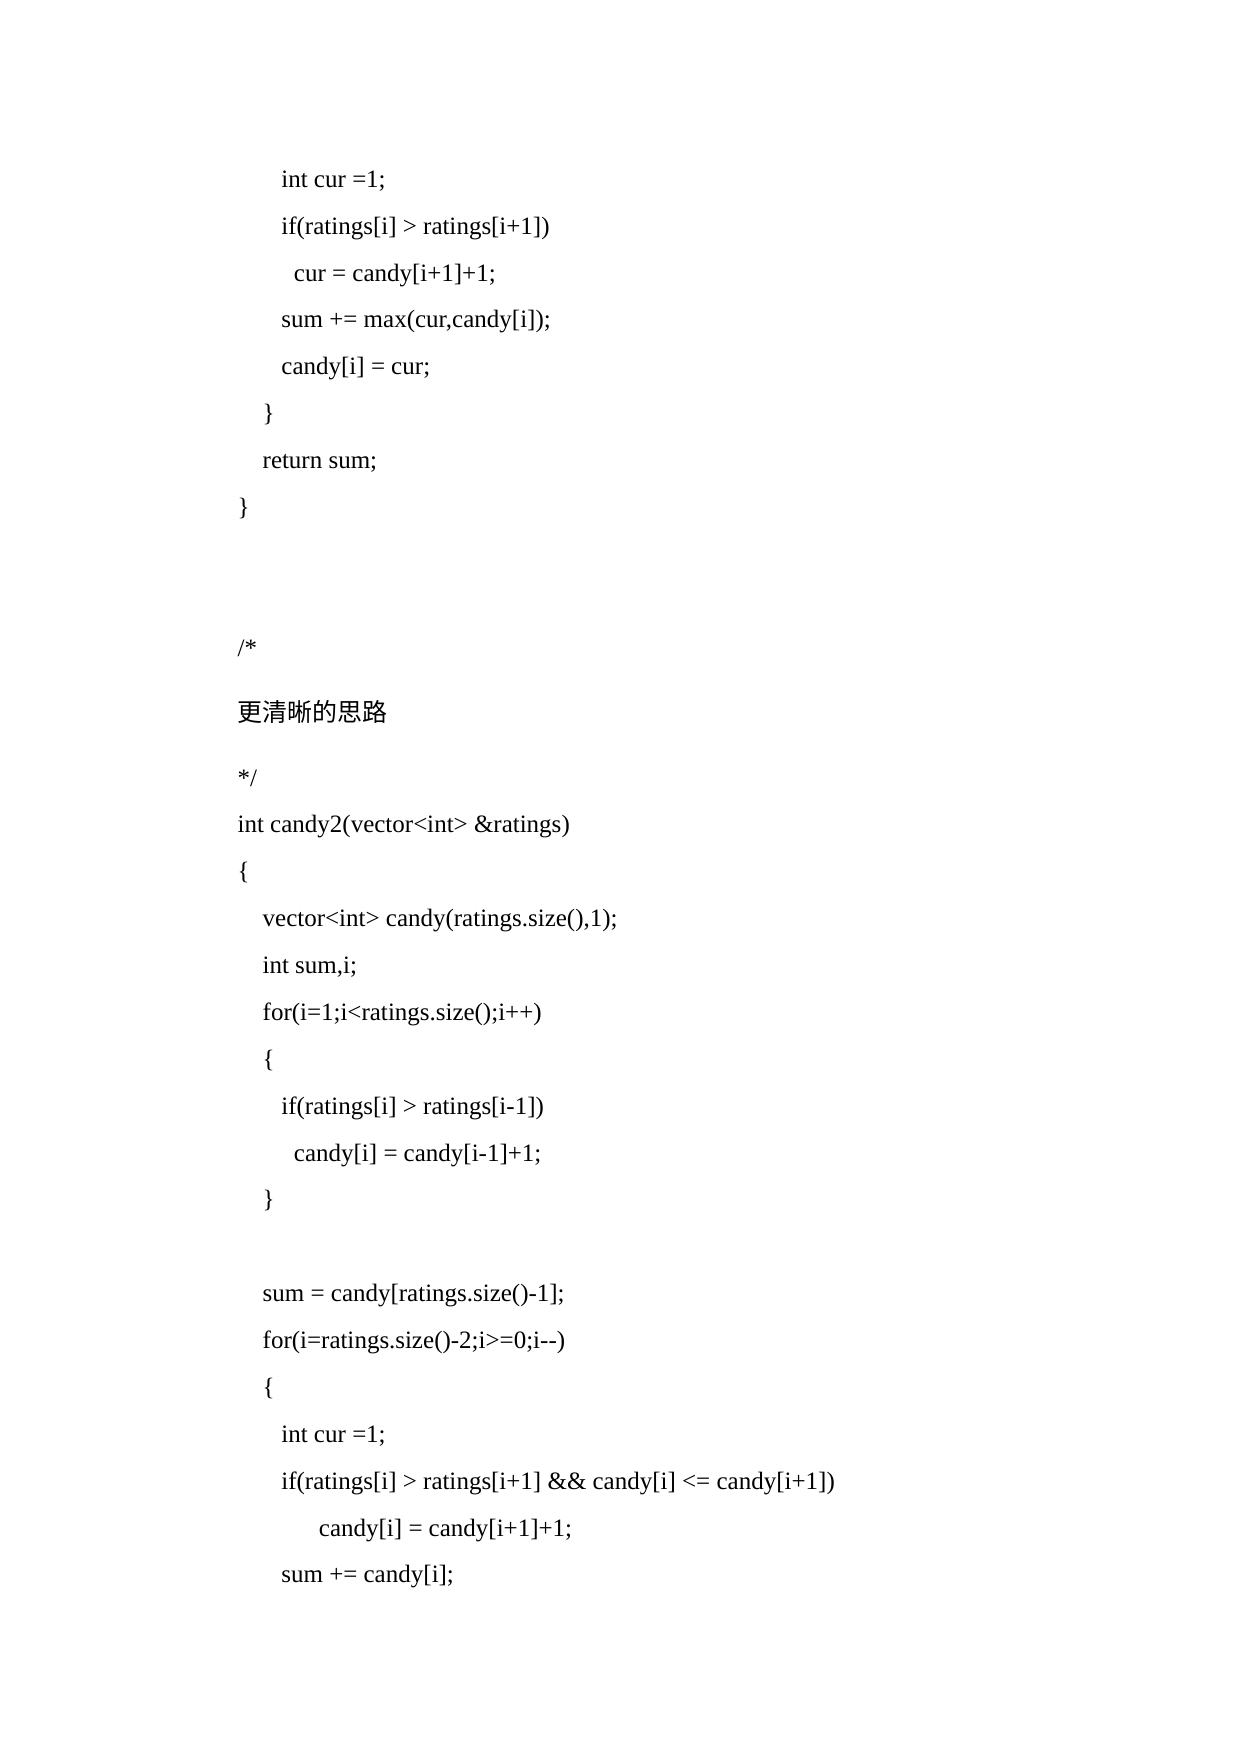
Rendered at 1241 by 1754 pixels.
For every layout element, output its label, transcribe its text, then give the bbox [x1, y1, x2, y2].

text for(i=1;i<ratings.size();i++) [237, 995, 1053, 1028]
text return sum; [237, 443, 1053, 476]
text if(ratings[i] > ratings[i+1] && candy[i] <= candy[i+1]) [237, 1464, 1053, 1496]
text sum += candy[i]; [237, 1558, 1053, 1590]
text cur = candy[i+1]+1; [237, 256, 1053, 288]
text { [237, 1042, 1053, 1074]
text { [237, 1370, 1053, 1403]
text } [237, 490, 1053, 523]
text sum += max(cur,candy[i]); [237, 303, 1053, 335]
text candy[i] = candy[i-1]+1; [237, 1136, 1053, 1168]
text /* [237, 631, 1053, 663]
text sum = candy[ratings.size()-1]; [237, 1276, 1053, 1309]
text int sum,i; [237, 948, 1053, 981]
text candy[i] = cur; [237, 349, 1053, 382]
text candy[i] = candy[i+1]+1; [237, 1511, 1053, 1543]
text for(i=ratings.size()-2;i>=0;i--) [237, 1323, 1053, 1356]
text */ [237, 761, 1053, 793]
text { [237, 854, 1053, 887]
text int cur =1; [237, 1417, 1053, 1449]
text int candy2(vector<int> &ratings) [237, 808, 1053, 840]
text } [237, 1183, 1053, 1215]
text vector<int> candy(ratings.size(),1); [237, 901, 1053, 934]
text int cur =1; [237, 162, 1053, 194]
text } [237, 396, 1053, 429]
text 更清晰的思路 [237, 678, 1053, 743]
text if(ratings[i] > ratings[i-1]) [237, 1089, 1053, 1121]
text if(ratings[i] > ratings[i+1]) [237, 209, 1053, 241]
